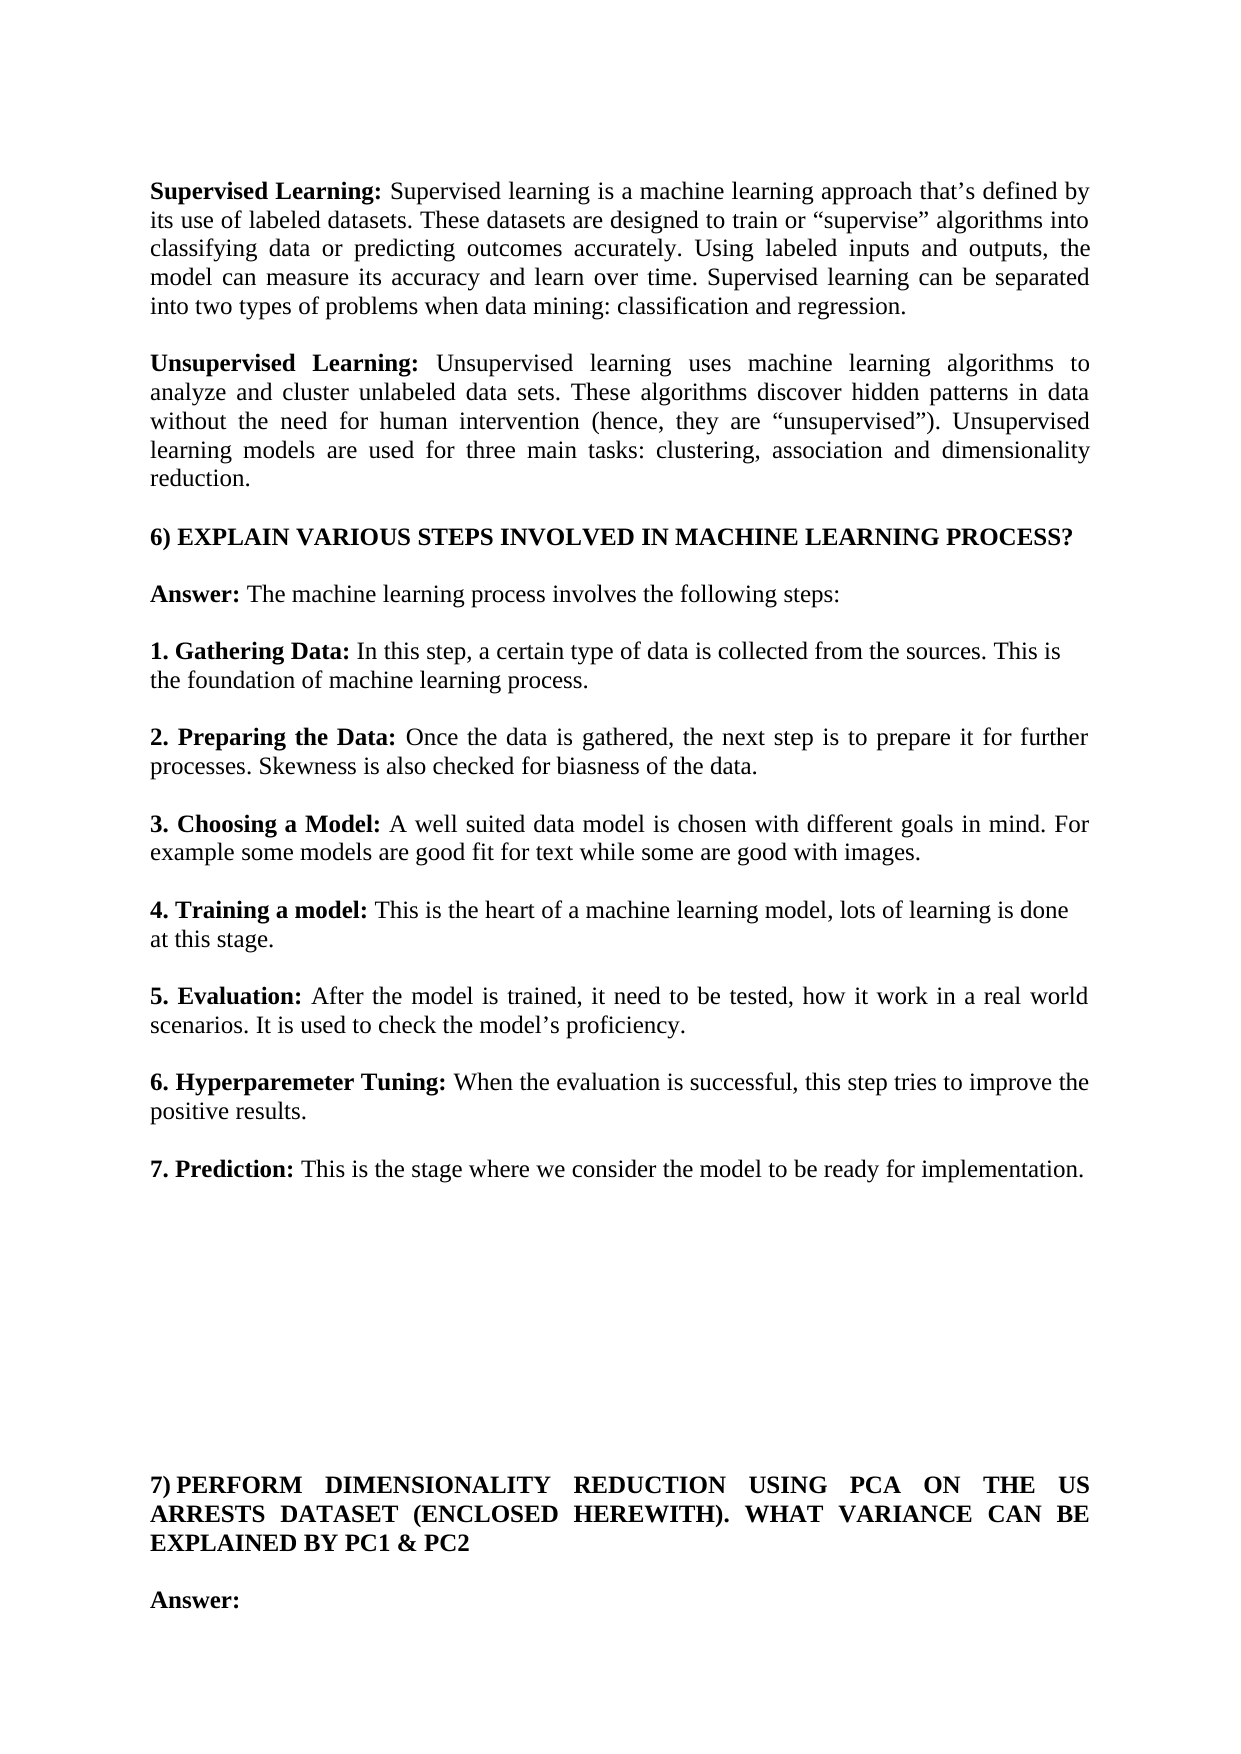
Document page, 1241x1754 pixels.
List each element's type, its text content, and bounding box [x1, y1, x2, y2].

list Choosing a Model: A well suited data model is chosen with different goals in mind. For example some models are good fit for text while some are good with images. [150, 809, 1090, 866]
list Preparing the Data: Once the data is gathered, the next step is to prepare it for further processes. Skewness is also checked for biasness of the data. [150, 722, 1090, 780]
list Training a model: This is the heart of a machine learning model, lots of learning is done at this stage. [150, 895, 1090, 952]
text Answer: [150, 1586, 1103, 1614]
list Hyperparemeter Tuning: When the evaluation is successful, this step tries to improve the positive results. [150, 1067, 1091, 1125]
text Unsupervised Learning: Unsupervised learning uses machine learning algorithms to analyze and cluster unlabeled data sets. These algorithms discover hidden patterns in data without the need for human intervention (hence, they are “unsupervised”). Unsupervised learning models are used for three main tasks: clustering, association and dimensionality reduction. [150, 348, 1090, 492]
text Supervised Learning: Supervised learning is a machine learning approach that’s defined by its use of labeled datasets. These datasets are designed to train or “supervise” algorithms into classifying data or predicting outcomes accurately. Using labeled inputs and outputs, the model can measure its accuracy and learn over time. Supervised learning can be separated into two types of problems when data mining: classification and regression. [150, 176, 1091, 320]
subtitle EXPLAIN VARIOUS STEPS INVOLVED IN MACHINE LEARNING PROCESS? [150, 522, 1103, 550]
subtitle PERFORM DIMENSIONALITY REDUCTION USING PCA ON THE US ARRESTS DATASET (ENCLOSED HEREWITH). WHAT VARIANCE CAN BE EXPLAINED BY PC1 & PC2 [150, 1471, 1090, 1557]
list Gathering Data: In this step, a certain type of data is collected from the sources. This is the foundation of machine learning process. [150, 636, 1090, 694]
text Answer: The machine learning process involves the following steps: [150, 579, 1103, 607]
list Evaluation: After the model is trained, it need to be tested, how it work in a real world scenarios. It is used to check the model’s proficiency. [150, 981, 1090, 1039]
list Prediction: This is the stage where we consider the model to be ready for implementation. [150, 1154, 1103, 1182]
